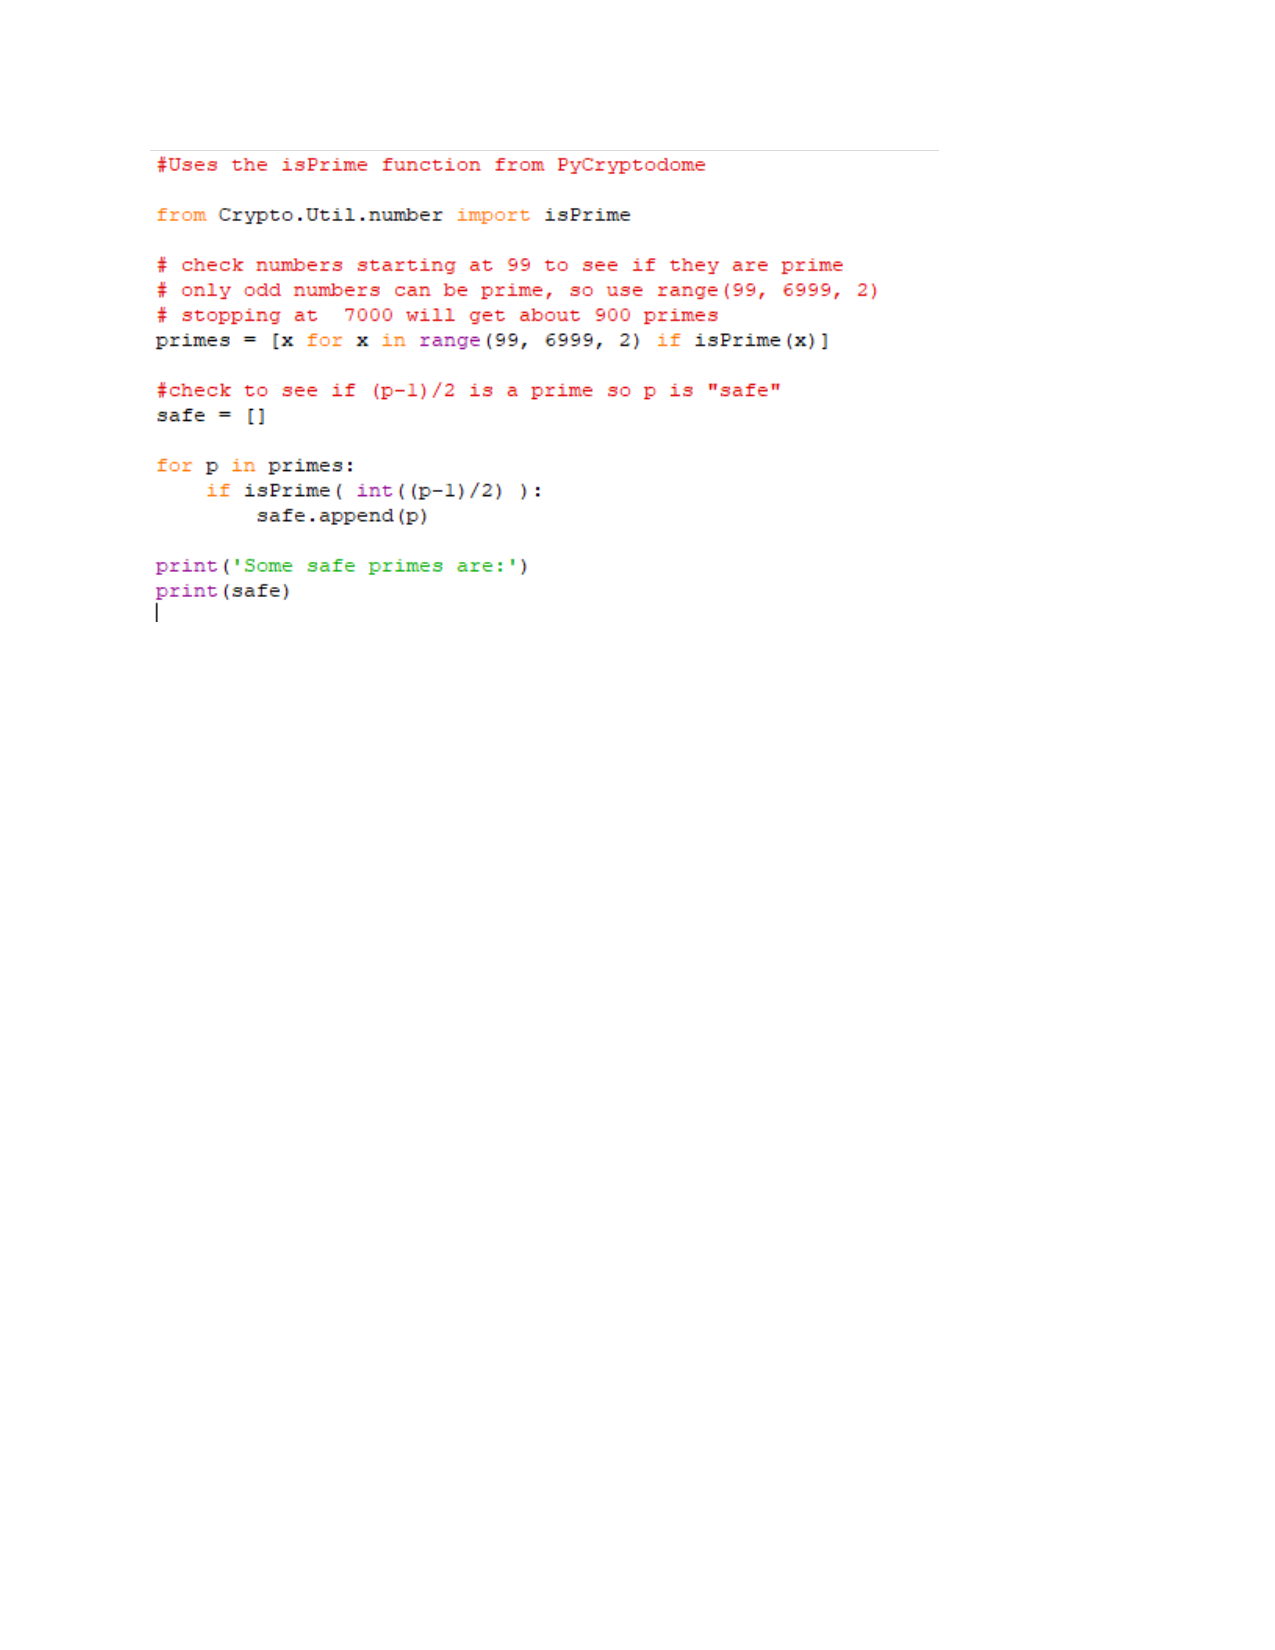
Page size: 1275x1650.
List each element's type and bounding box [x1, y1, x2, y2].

picture [150, 150, 939, 622]
